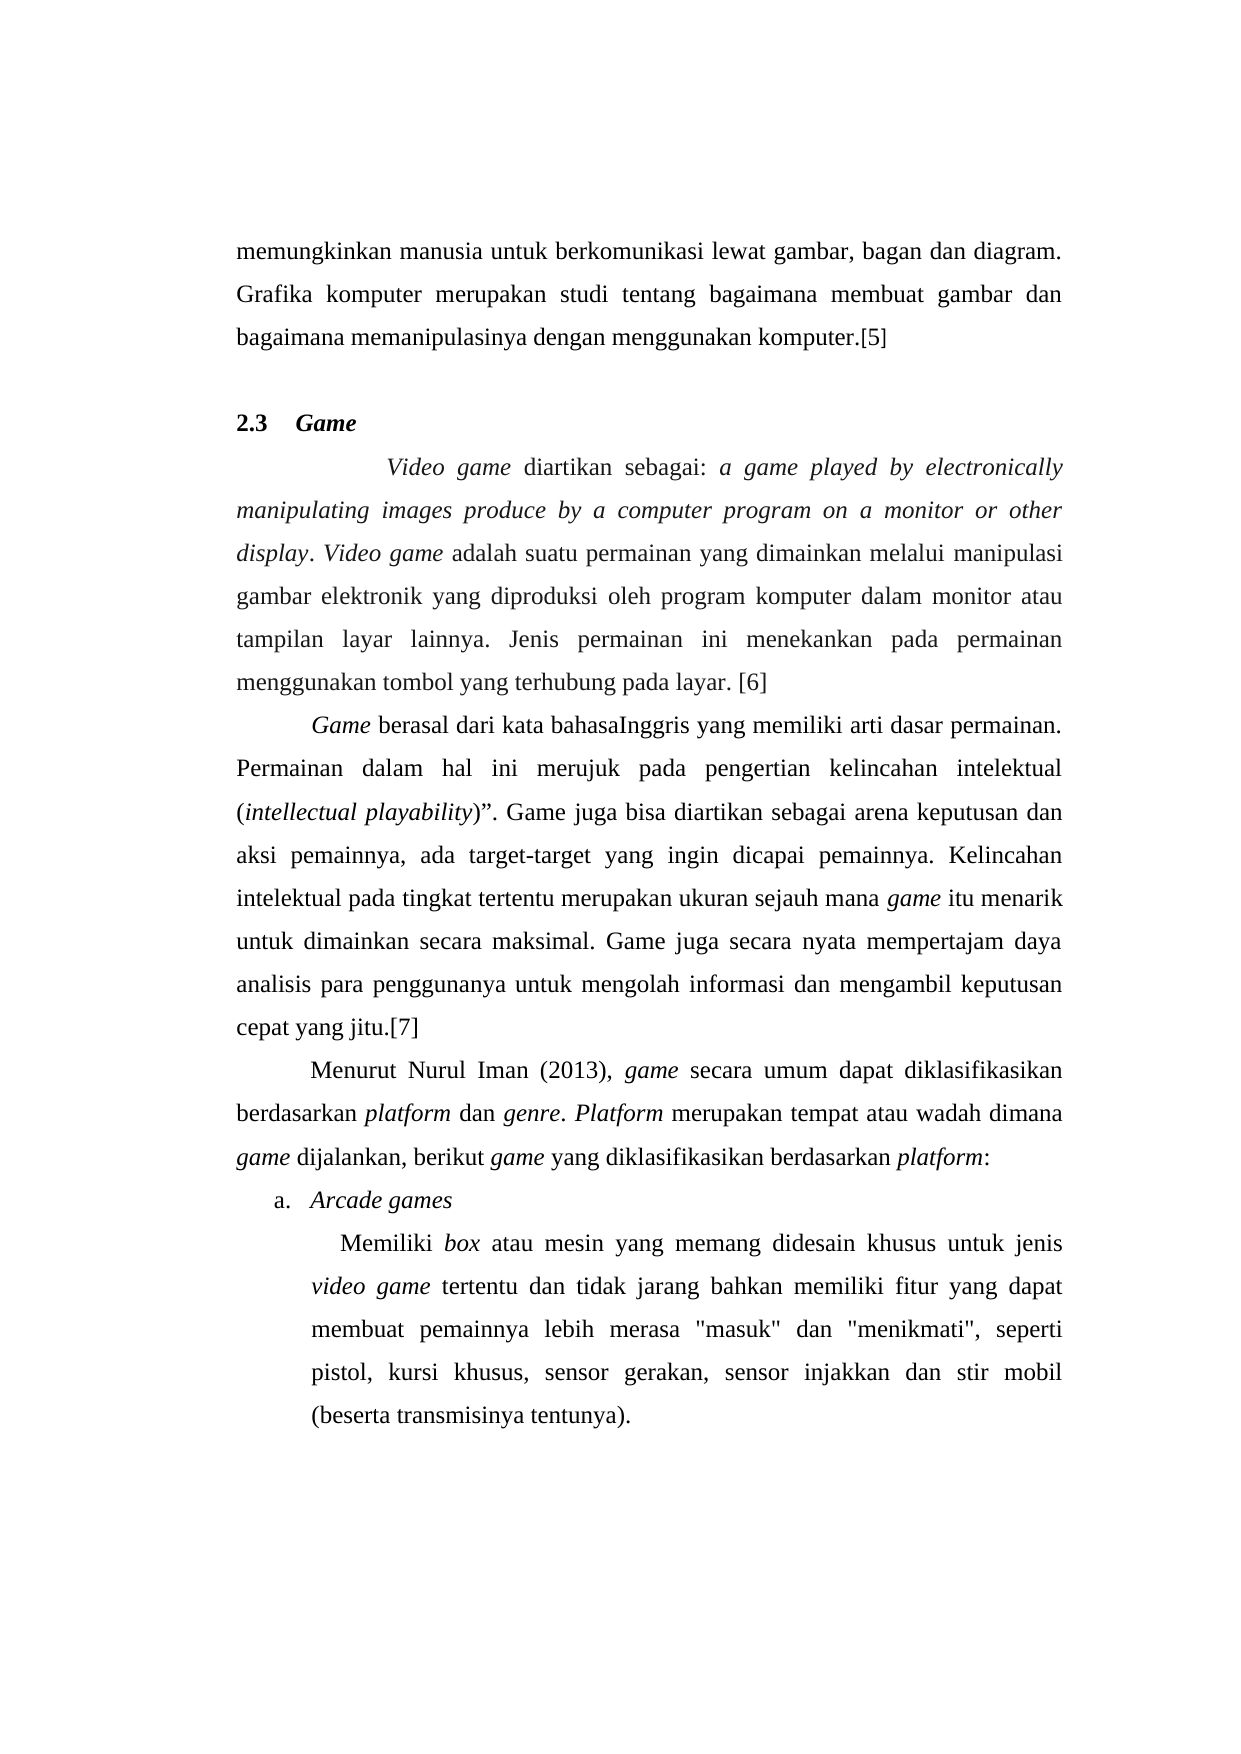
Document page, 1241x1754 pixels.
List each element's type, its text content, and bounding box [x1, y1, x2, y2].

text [236, 236, 1063, 352]
text 2.3 Game [236, 408, 1063, 437]
list Memiliki box atau mesin yang memang didesain khusus untuk jenis video game tertentu dan tidak jarang bahkan memiliki fitur yang dapat membuat pemainnya lebih merasa "masuk" dan "menikmati", seperti pistol, kursi khusus, sensor gerakan, sensor injakkan dan stir mobil (beserta transmisinya tentunya). [311, 1228, 1063, 1429]
text Game berasal dari kata bahasaInggris yang memiliki arti dasar permainan. Permainan dalam hal ini merujuk pada pengertian kelincahan intelektual (intellectual playability)”. Game juga bisa diartikan sebagai arena keputusan dan aksi pemainnya, ada target-target yang ingin dicapai pemainnya. Kelincahan intelektual pada tingkat tertentu merupakan ukuran sejauh mana game itu menarik untuk dimainkan secara maksimal. Game juga secara nyata mempertajam daya analisis para penggunanya untuk mengolah informasi dan mengambil keputusan cepat yang jitu.[7] [236, 710, 1063, 1041]
list Arcade games [274, 1185, 1063, 1213]
text Menurut Nurul Iman (2013), game secara umum dapat diklasifikasikan berdasarkan platform dan genre. Platform merupakan tempat atau wadah dimana game dijalankan, berikut game yang diklasifikasikan berdasarkan platform: [236, 1055, 1063, 1170]
text Video game diartikan sebagai: a game played by electronically manipulating images produce by a computer program on a monitor or other display. Video game adalah suatu permainan yang dimainkan melalui manipulasi gambar elektronik yang diproduksi oleh program komputer dalam monitor atau tampilan layar lainnya. Jenis permainan ini menekankan pada permainan menggunakan tombol yang terhubung pada layar. [6] [236, 452, 1063, 696]
